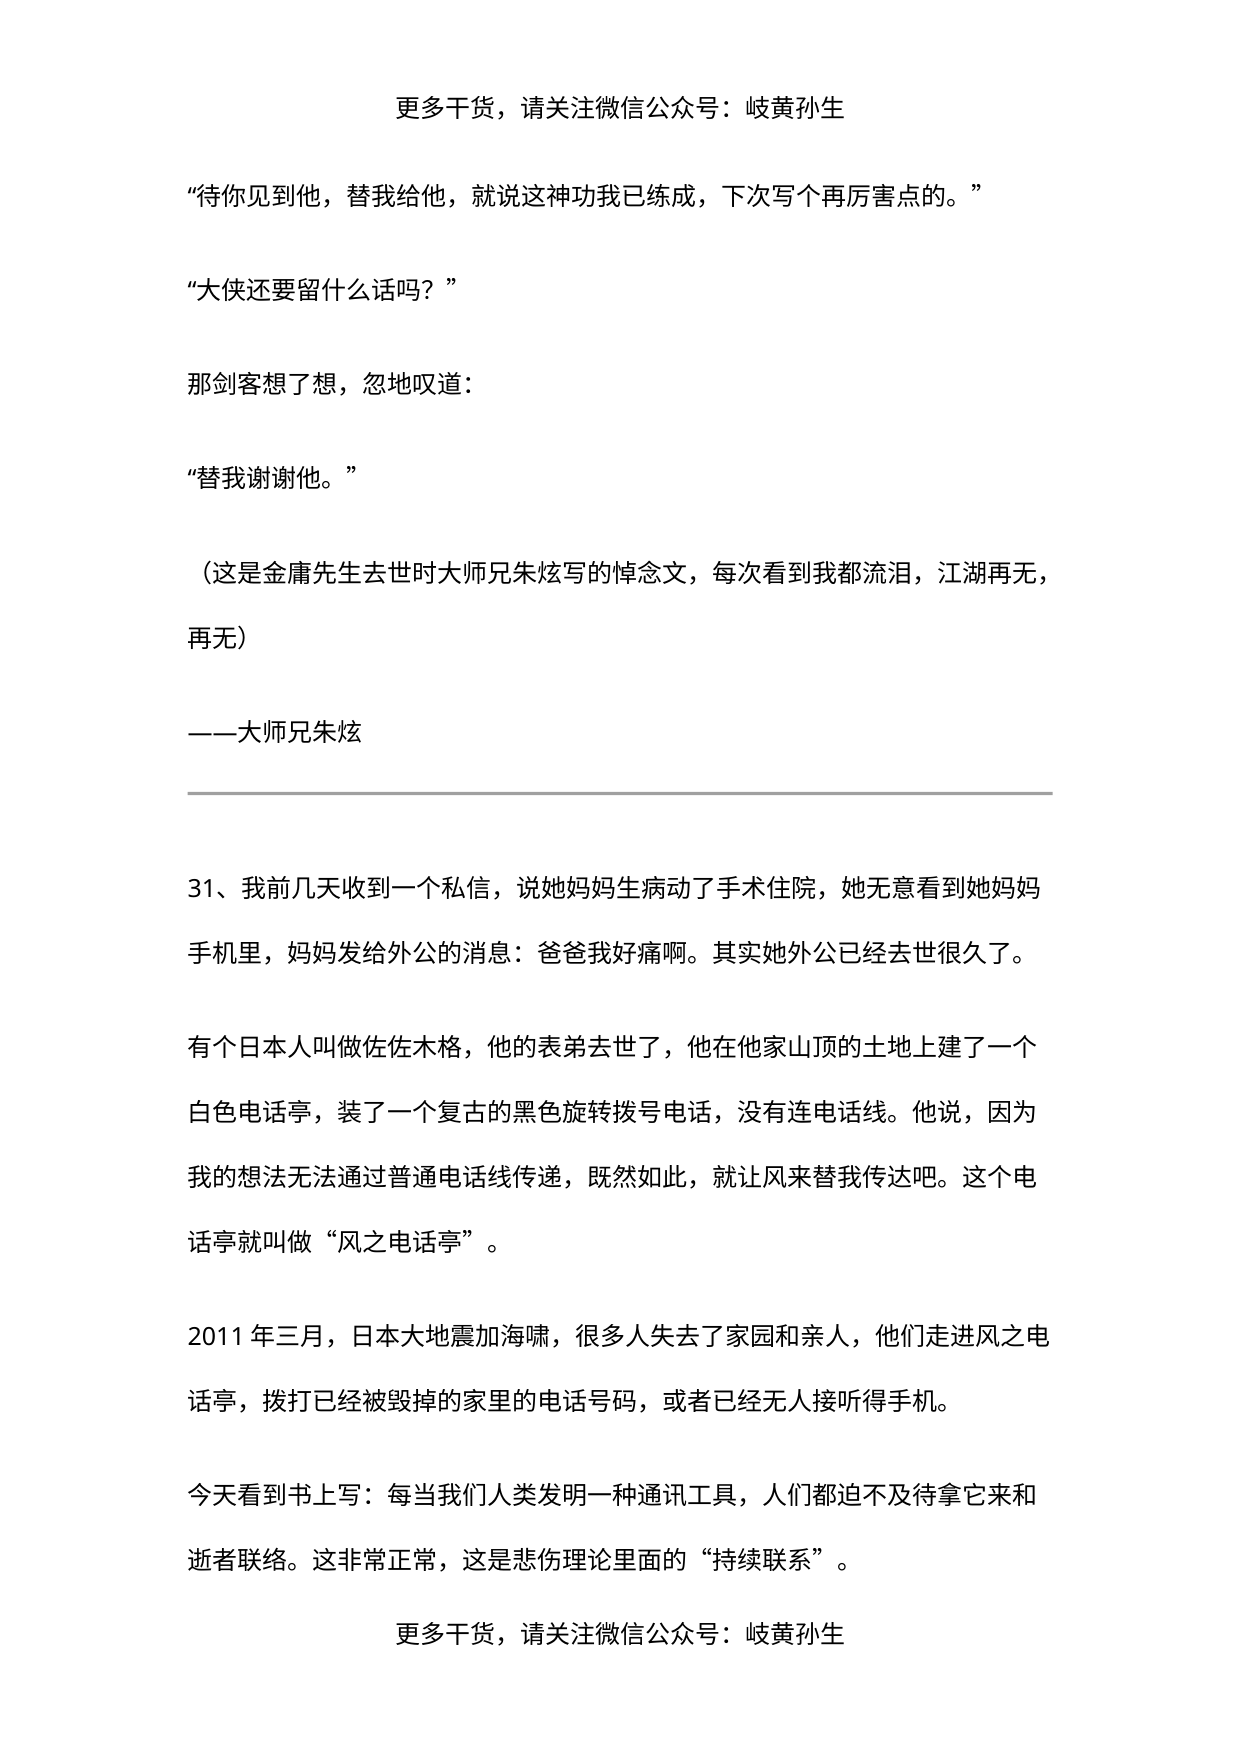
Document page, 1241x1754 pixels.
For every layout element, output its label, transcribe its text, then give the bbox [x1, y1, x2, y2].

text 31、我前几天收到一个私信，说她妈妈生病动了手术住院，她无意看到她妈妈手机里，妈妈发给外公的消息：爸爸我好痛啊。其实她外公已经去世很久了。 [187, 854, 1053, 984]
text ——大师兄朱炫 [187, 698, 1053, 763]
text 有个日本人叫做佐佐木格，他的表弟去世了，他在他家山顶的土地上建了一个白色电话亭，装了一个复古的黑色旋转拨号电话，没有连电话线。他说，因为我的想法无法通过普通电话线传递，既然如此，就让风来替我传达吧。这个电话亭就叫做“风之电话亭”。 [187, 1013, 1053, 1273]
text 2011年三月，日本大地震加海啸，很多人失去了家园和亲人，他们走进风之电话亭，拨打已经被毁掉的家里的电话号码，或者已经无人接听得手机。 [187, 1302, 1053, 1432]
text “待你见到他，替我给他，就说这神功我已练成，下次写个再厉害点的。” [187, 162, 1053, 227]
text （这是金庸先生去世时大师兄朱炫写的悼念文，每次看到我都流泪，江湖再无，再无） [187, 539, 1053, 669]
text “替我谢谢他。” [187, 444, 1053, 509]
text 今天看到书上写：每当我们人类发明一种通讯工具，人们都迫不及待拿它来和逝者联络。这非常正常，这是悲伤理论里面的“持续联系”。 [187, 1461, 1053, 1591]
text 那剑客想了想，忽地叹道： [187, 350, 1053, 415]
text “大侠还要留什么话吗？” [187, 256, 1053, 321]
